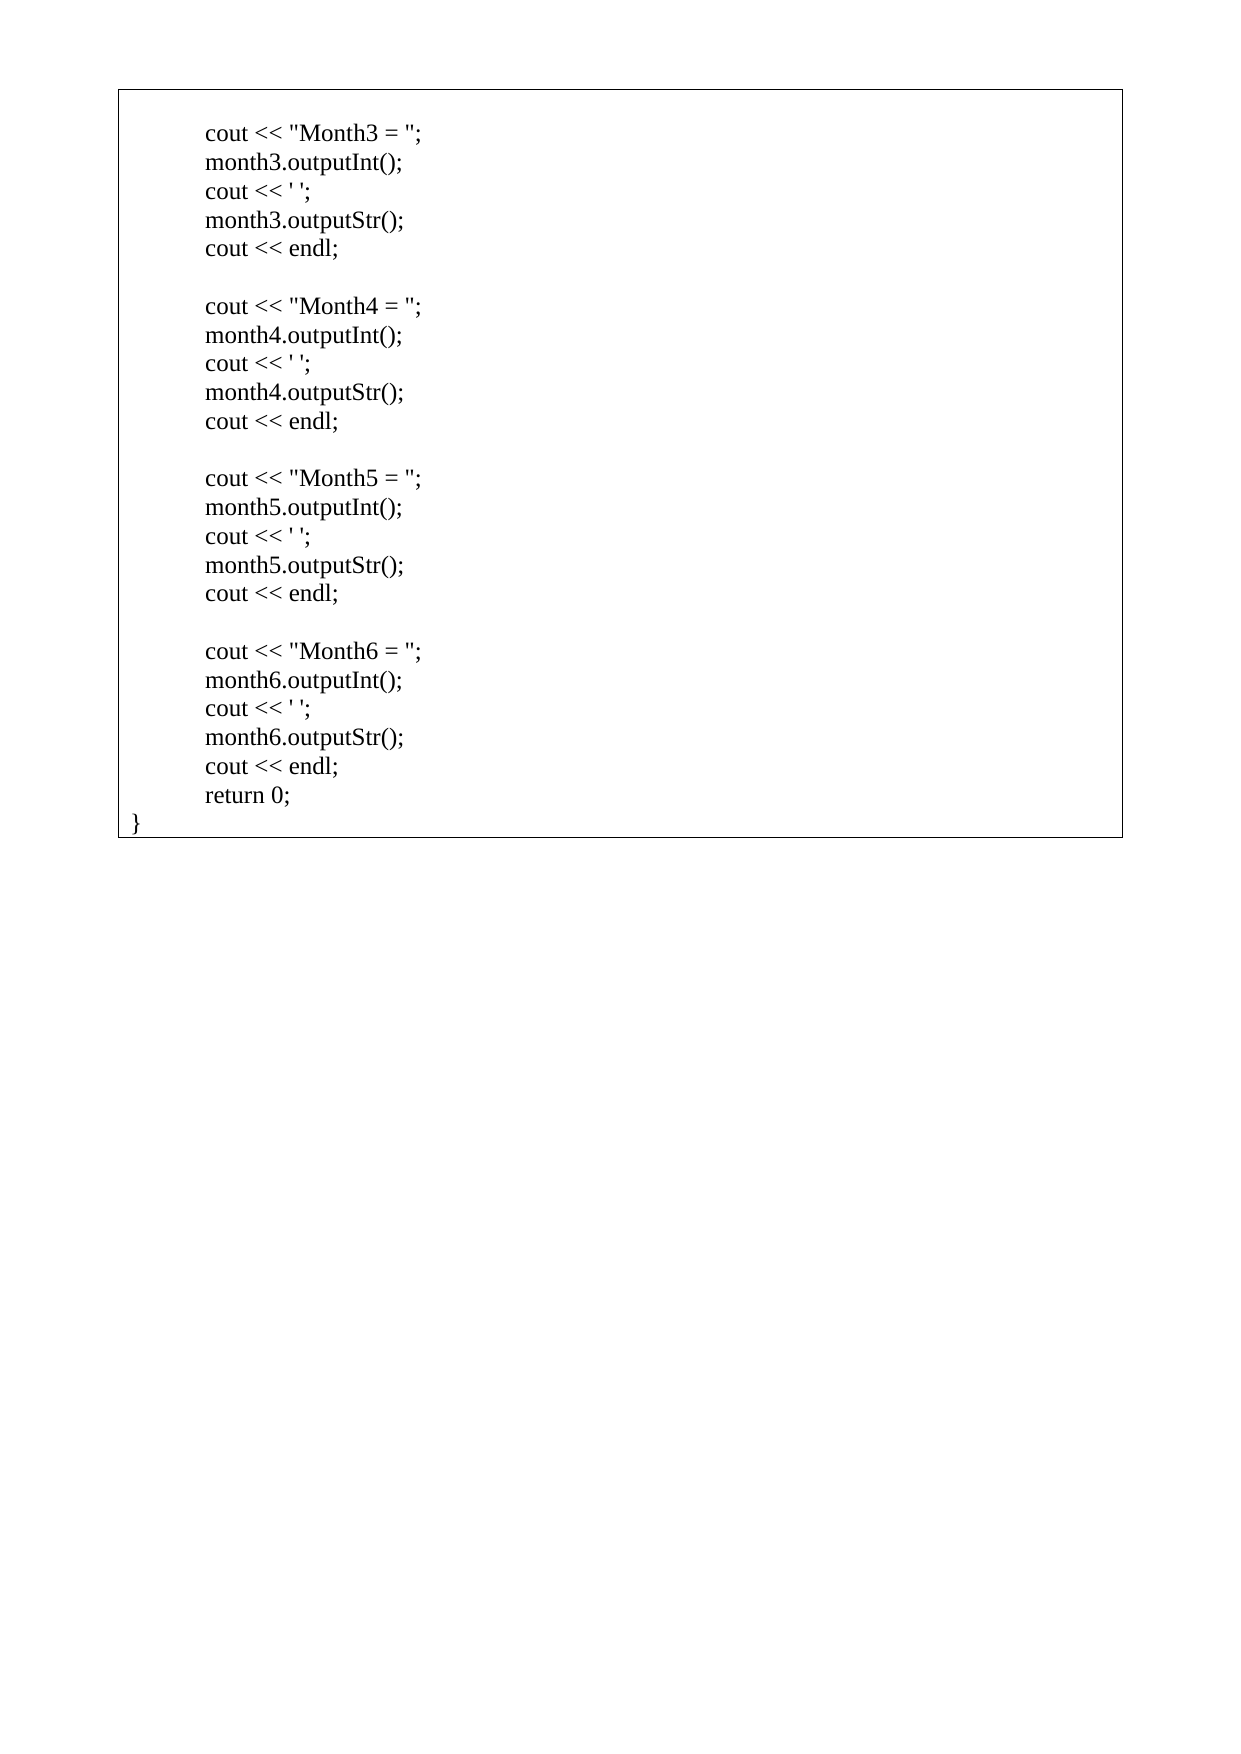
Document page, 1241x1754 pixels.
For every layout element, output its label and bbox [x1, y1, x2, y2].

table_cell [119, 90, 1122, 837]
